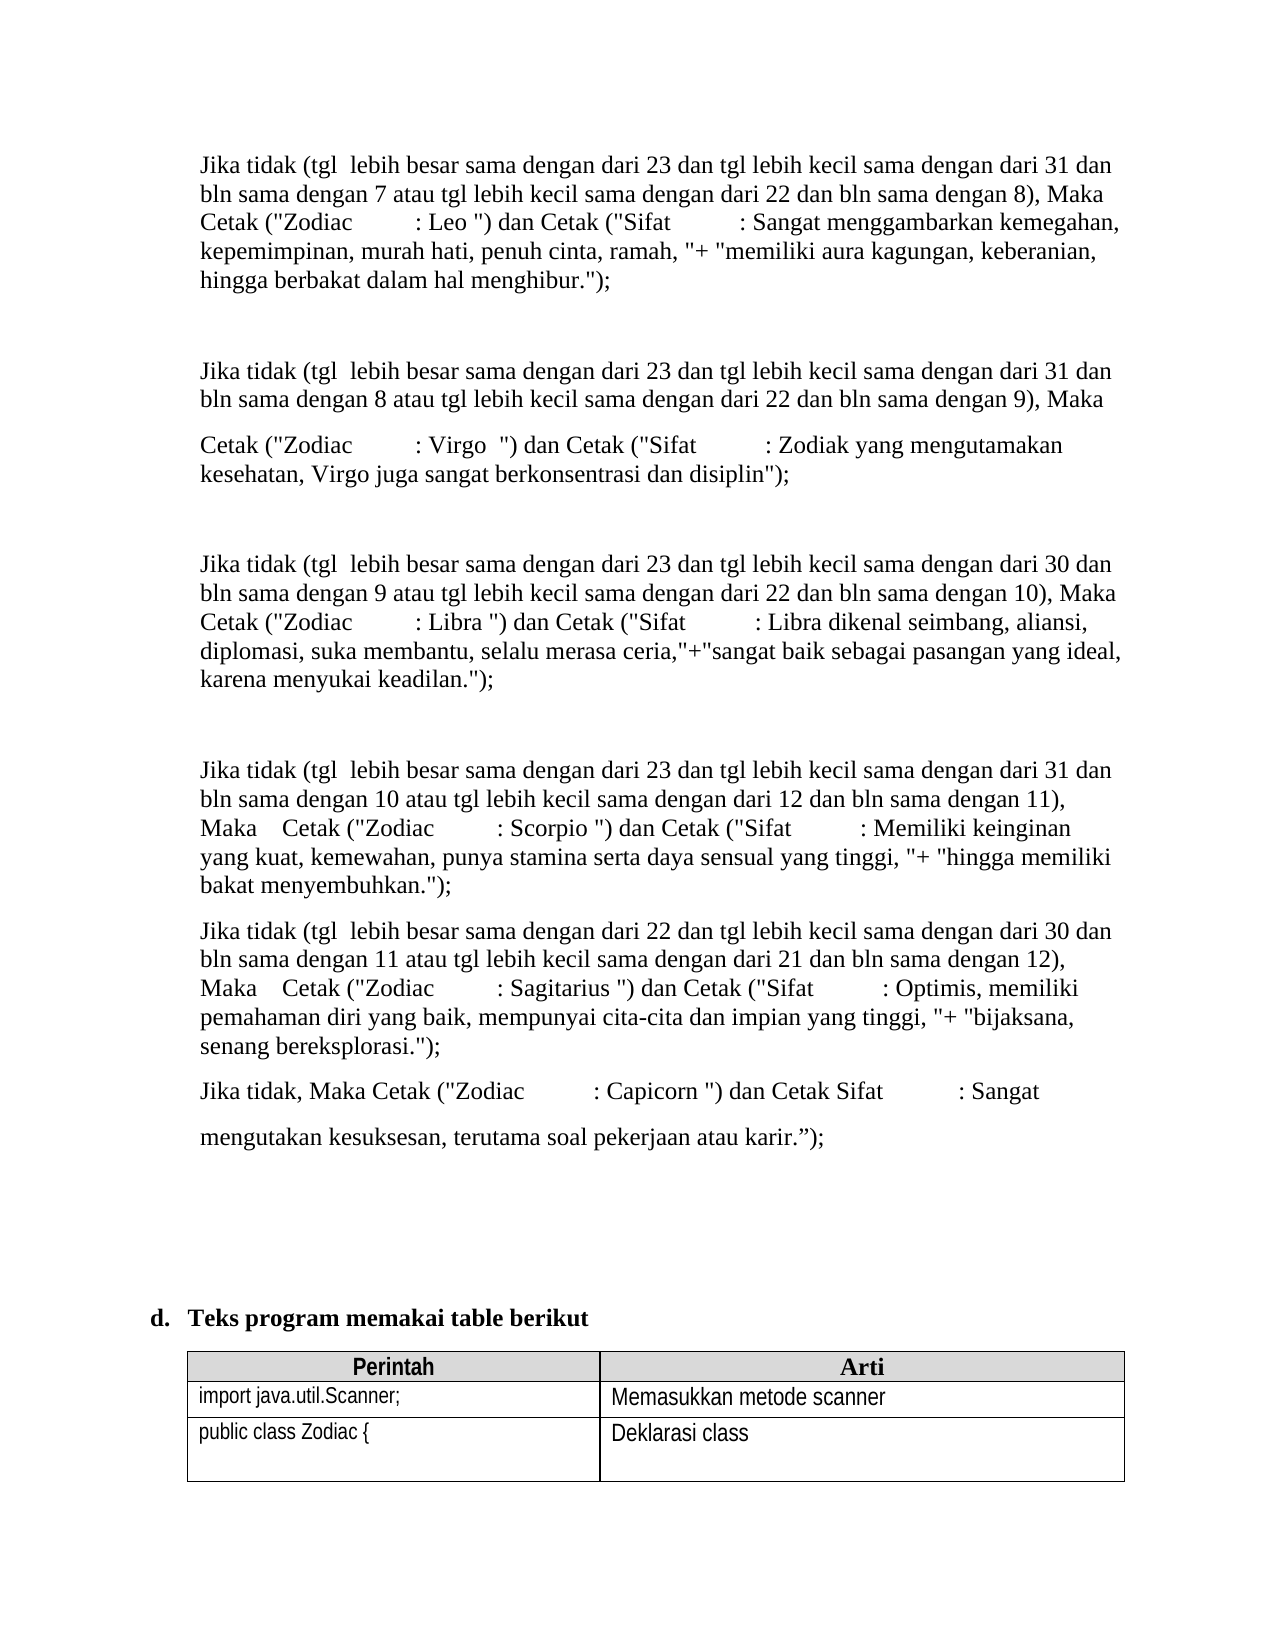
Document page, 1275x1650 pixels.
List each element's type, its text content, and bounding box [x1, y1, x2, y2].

list Teks program memakai table berikut [150, 1303, 1125, 1332]
text Cetak ("Zodiac : Virgo ") dan Cetak ("Sifat : Zodiak yang mengutamakan kesehatan, Virgo juga sangat berkonsentrasi dan disiplin"); [200, 430, 1125, 487]
table_header Perintah [188, 1352, 599, 1381]
table_cell import java.util.Scanner; [188, 1382, 599, 1417]
text Jika tidak (tgl lebih besar sama dengan dari 23 dan tgl lebih kecil sama dengan dari 31 dan bln sama dengan 8 atau tgl lebih kecil sama dengan dari 22 dan bln sama dengan 9), Maka [200, 356, 1125, 413]
table_header Arti [601, 1352, 1124, 1381]
table_cell Memasukkan metode scanner [601, 1382, 1124, 1417]
table_cell Deklarasi class [601, 1418, 1124, 1481]
text Jika tidak (tgl lebih besar sama dengan dari 23 dan tgl lebih kecil sama dengan dari 30 dan bln sama dengan 9 atau tgl lebih kecil sama dengan dari 22 dan bln sama dengan 10), Maka Cetak ("Zodiac : Libra ") dan Cetak ("Sifat : Libra dikenal seimbang, aliansi, diplomasi, suka membantu, selalu merasa ceria,"+"sangat baik sebagai pasangan yang ideal, karena menyukai keadilan."); [200, 549, 1125, 693]
text Jika tidak (tgl lebih besar sama dengan dari 22 dan tgl lebih kecil sama dengan dari 30 dan bln sama dengan 11 atau tgl lebih kecil sama dengan dari 21 dan bln sama dengan 12), Maka Cetak ("Zodiac : Sagitarius ") dan Cetak ("Sifat : Optimis, memiliki pemahaman diri yang baik, mempunyai cita-cita dan impian yang tinggi, "+ "bijaksana, senang bereksplorasi."); [200, 916, 1125, 1059]
text Jika tidak, Maka Cetak ("Zodiac : Capicorn ") dan Cetak Sifat : Sangat [187, 1076, 1125, 1105]
text Jika tidak (tgl lebih besar sama dengan dari 23 dan tgl lebih kecil sama dengan dari 31 dan bln sama dengan 7 atau tgl lebih kecil sama dengan dari 22 dan bln sama dengan 8), Maka Cetak ("Zodiac : Leo ") dan Cetak ("Sifat : Sangat menggambarkan kemegahan, kepemimpinan, murah hati, penuh cinta, ramah, "+ "memiliki aura kagungan, keberanian, hingga berbakat dalam hal menghibur."); [200, 150, 1125, 294]
text mengutakan kesuksesan, terutama soal pekerjaan atau karir.”); [187, 1122, 1125, 1150]
table_cell public class Zodiac { [188, 1418, 599, 1481]
text Jika tidak (tgl lebih besar sama dengan dari 23 dan tgl lebih kecil sama dengan dari 31 dan bln sama dengan 10 atau tgl lebih kecil sama dengan dari 12 dan bln sama dengan 11), Maka Cetak ("Zodiac : Scorpio ") dan Cetak ("Sifat : Memiliki keinginan yang kuat, kemewahan, punya stamina serta daya sensual yang tinggi, "+ "hingga memiliki bakat menyembuhkan."); [200, 755, 1125, 899]
